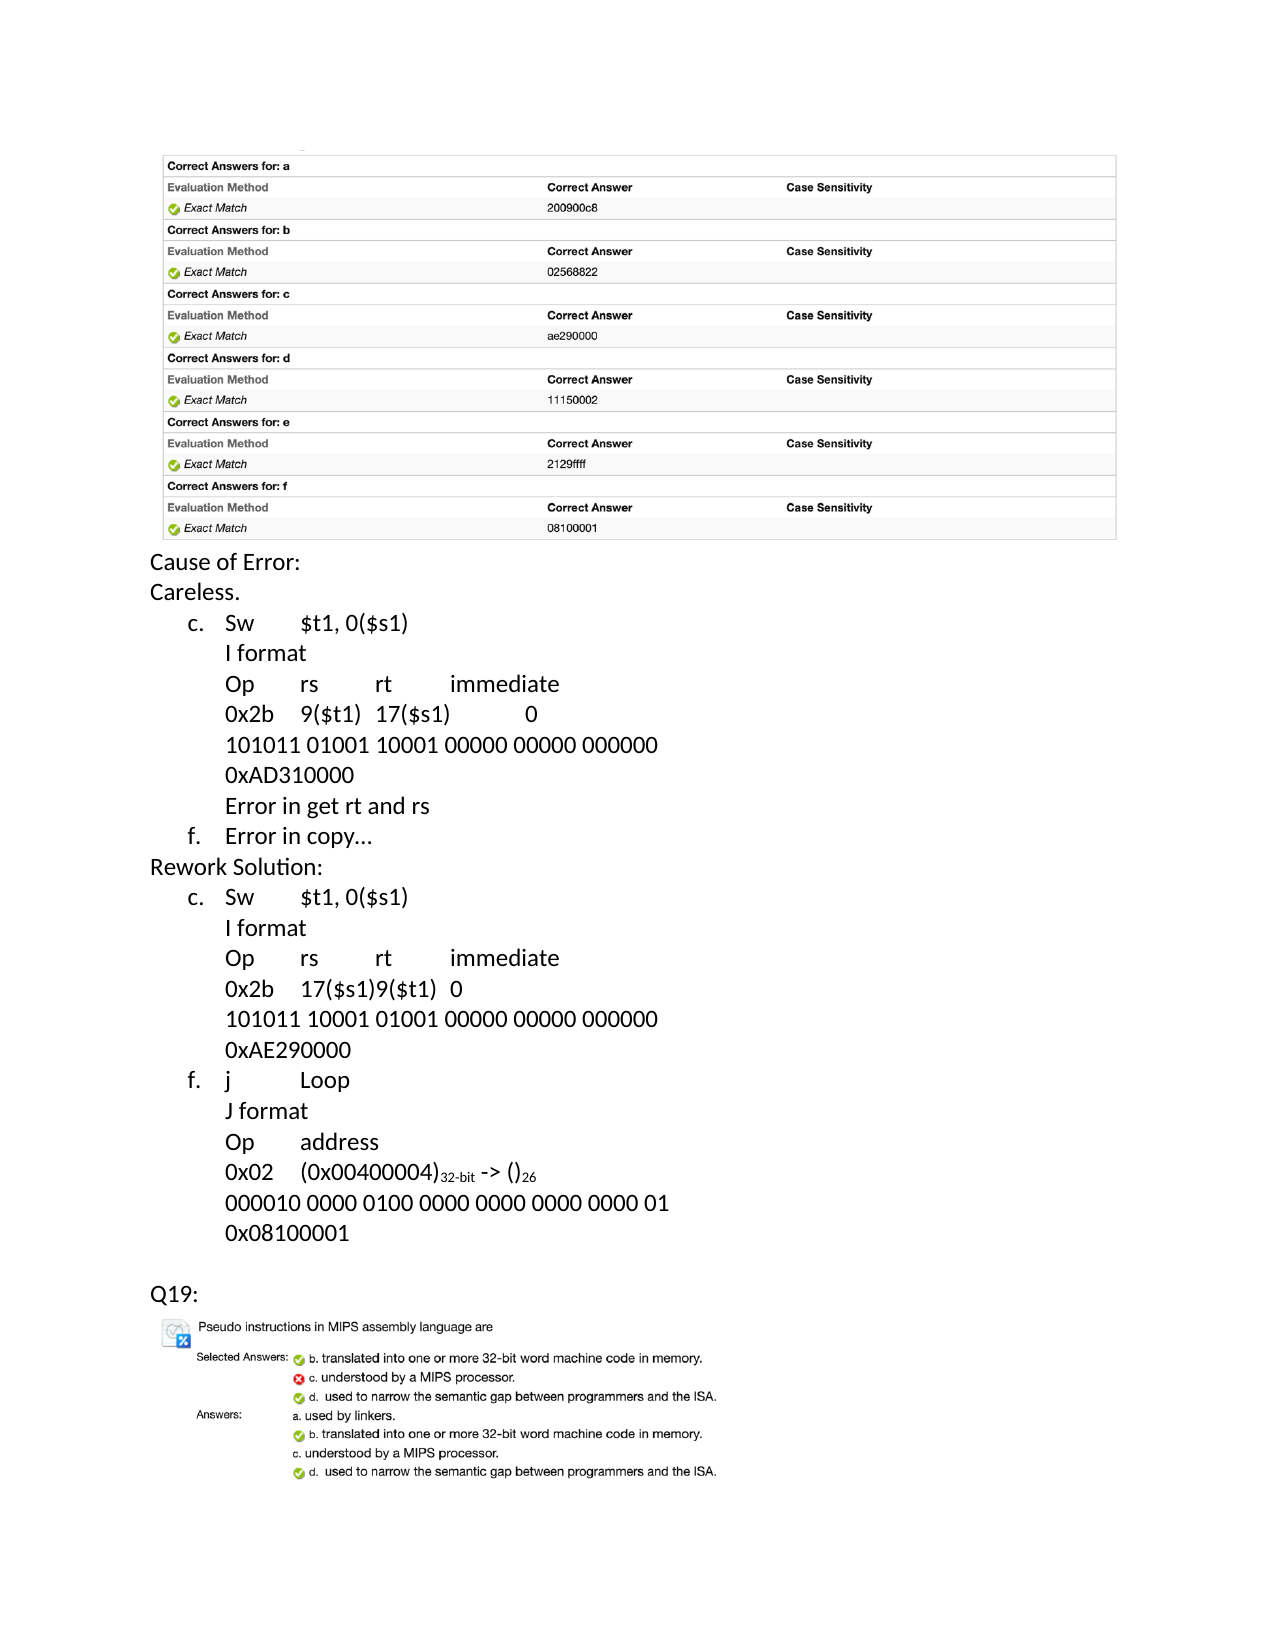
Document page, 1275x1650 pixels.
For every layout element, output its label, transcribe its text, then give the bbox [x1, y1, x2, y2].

list I format [225, 637, 1125, 668]
text 000010 0000 0100 0000 0000 0000 0000 01 [187, 1187, 1125, 1217]
picture [150, 150, 1125, 546]
text Rework Solution: [150, 851, 1125, 881]
list Op rs rt immediate [225, 668, 1125, 698]
list 101011 10001 01001 00000 00000 000000 [225, 1003, 1125, 1034]
text J format [187, 1095, 1125, 1126]
list Error in get rt and rs [225, 790, 1125, 820]
text Cause of Error: [150, 546, 1125, 576]
text 0x02 (0x00400004)32-bit -> ()26 [187, 1156, 1125, 1187]
list 0x2b 17($s1)9($t1) 0 [225, 973, 1125, 1003]
list Op rs rt immediate [225, 942, 1125, 973]
text c. Sw $t1, 0($s1) [187, 881, 1125, 912]
list I format [225, 912, 1125, 942]
text 0x08100001 [187, 1217, 1125, 1248]
text Careless. [150, 576, 1125, 607]
text f. j Loop [187, 1064, 1125, 1095]
text Op address [187, 1126, 1125, 1156]
list 0xAD310000 [225, 759, 1125, 790]
list 0xAE290000 [225, 1034, 1125, 1064]
text c. Sw $t1, 0($s1) [187, 607, 1125, 637]
list 101011 01001 10001 00000 00000 000000 [225, 729, 1125, 759]
text f. Error in copy… [187, 820, 1125, 851]
list 0x2b 9($t1) 17($s1) 0 [225, 698, 1125, 729]
picture [150, 1308, 1125, 1493]
text Q19: [150, 1278, 1125, 1308]
